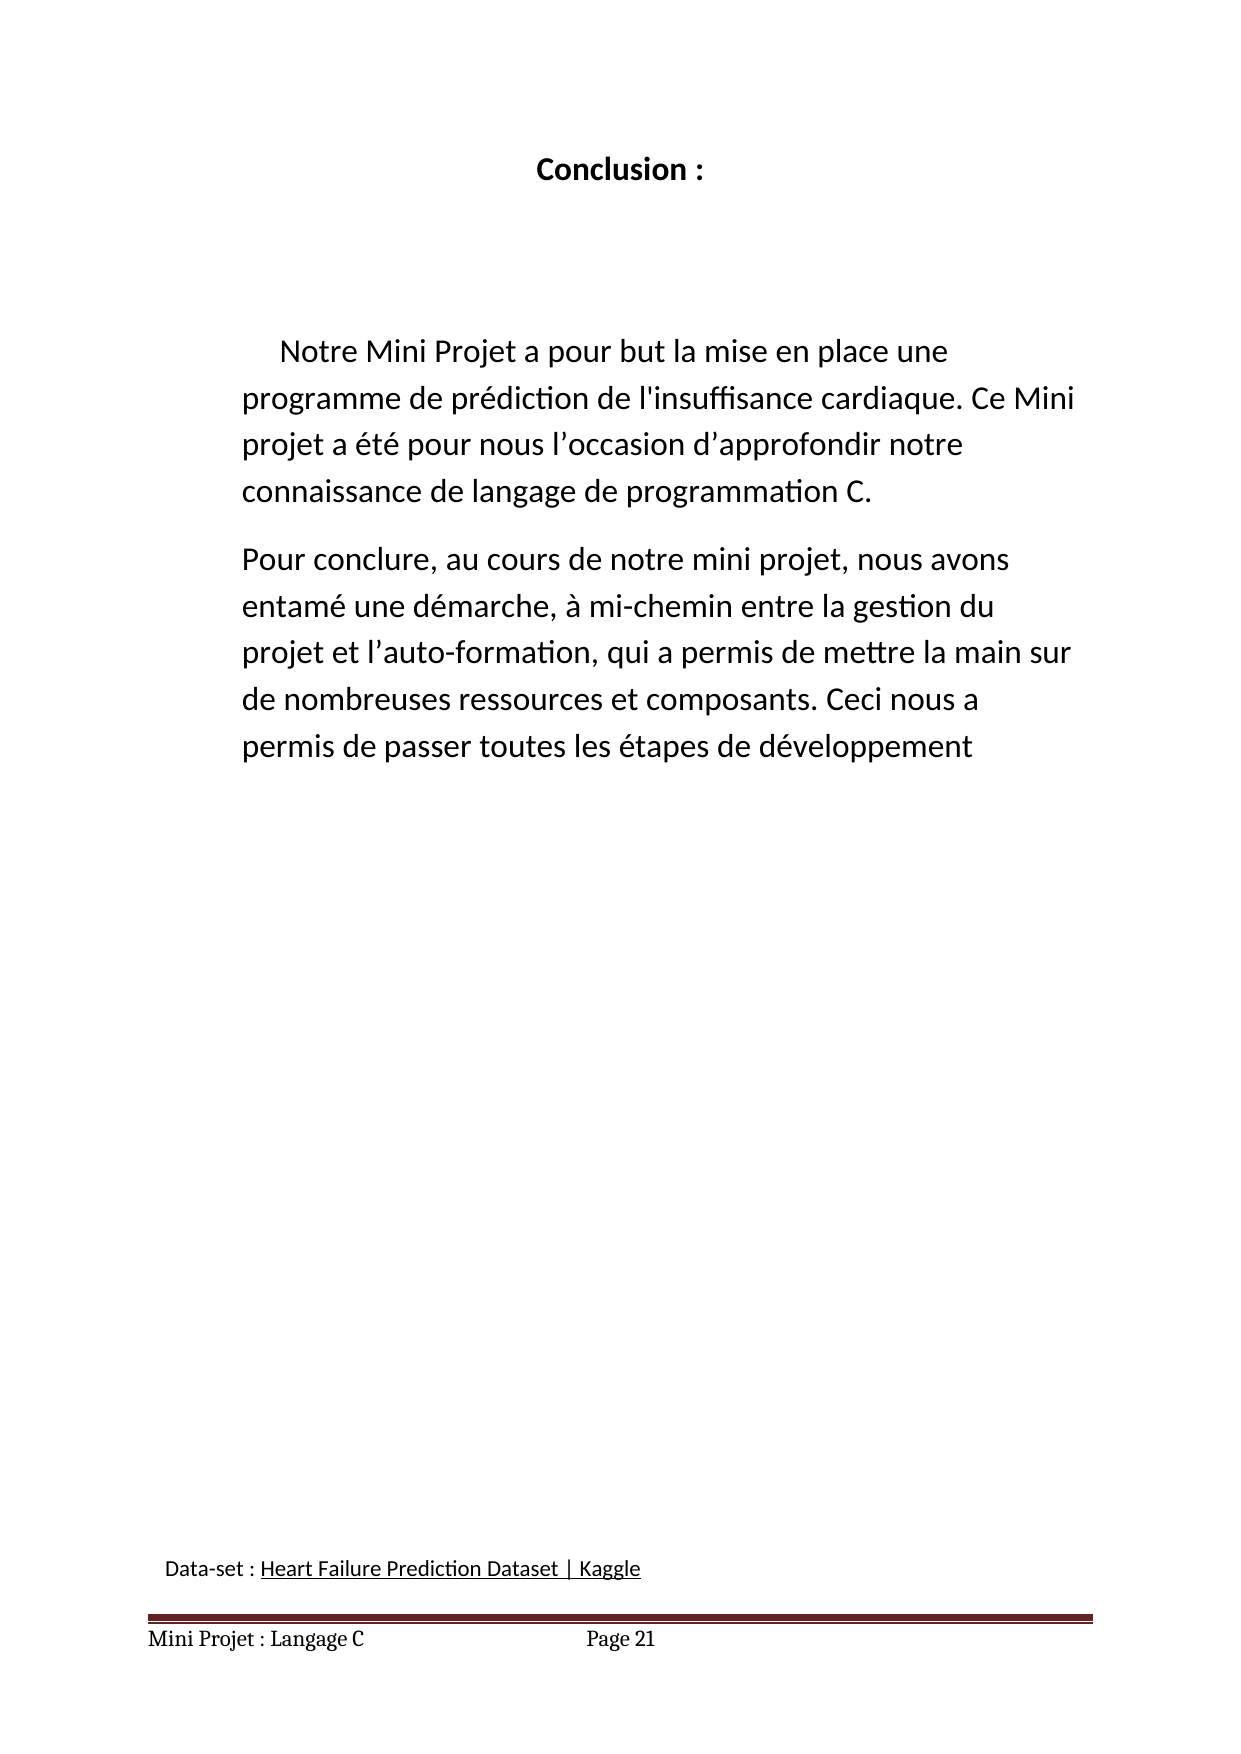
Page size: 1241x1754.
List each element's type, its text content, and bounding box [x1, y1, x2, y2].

text si l'utilisateur souhaite entrer les informations d'une autre personne il lui suffit de taper 0 et d'appuyer sur entrée , le programme se rechargera et lui donnera la possibilité d'entrer les informations d'une autre personneConclusion : [148, 148, 1093, 221]
